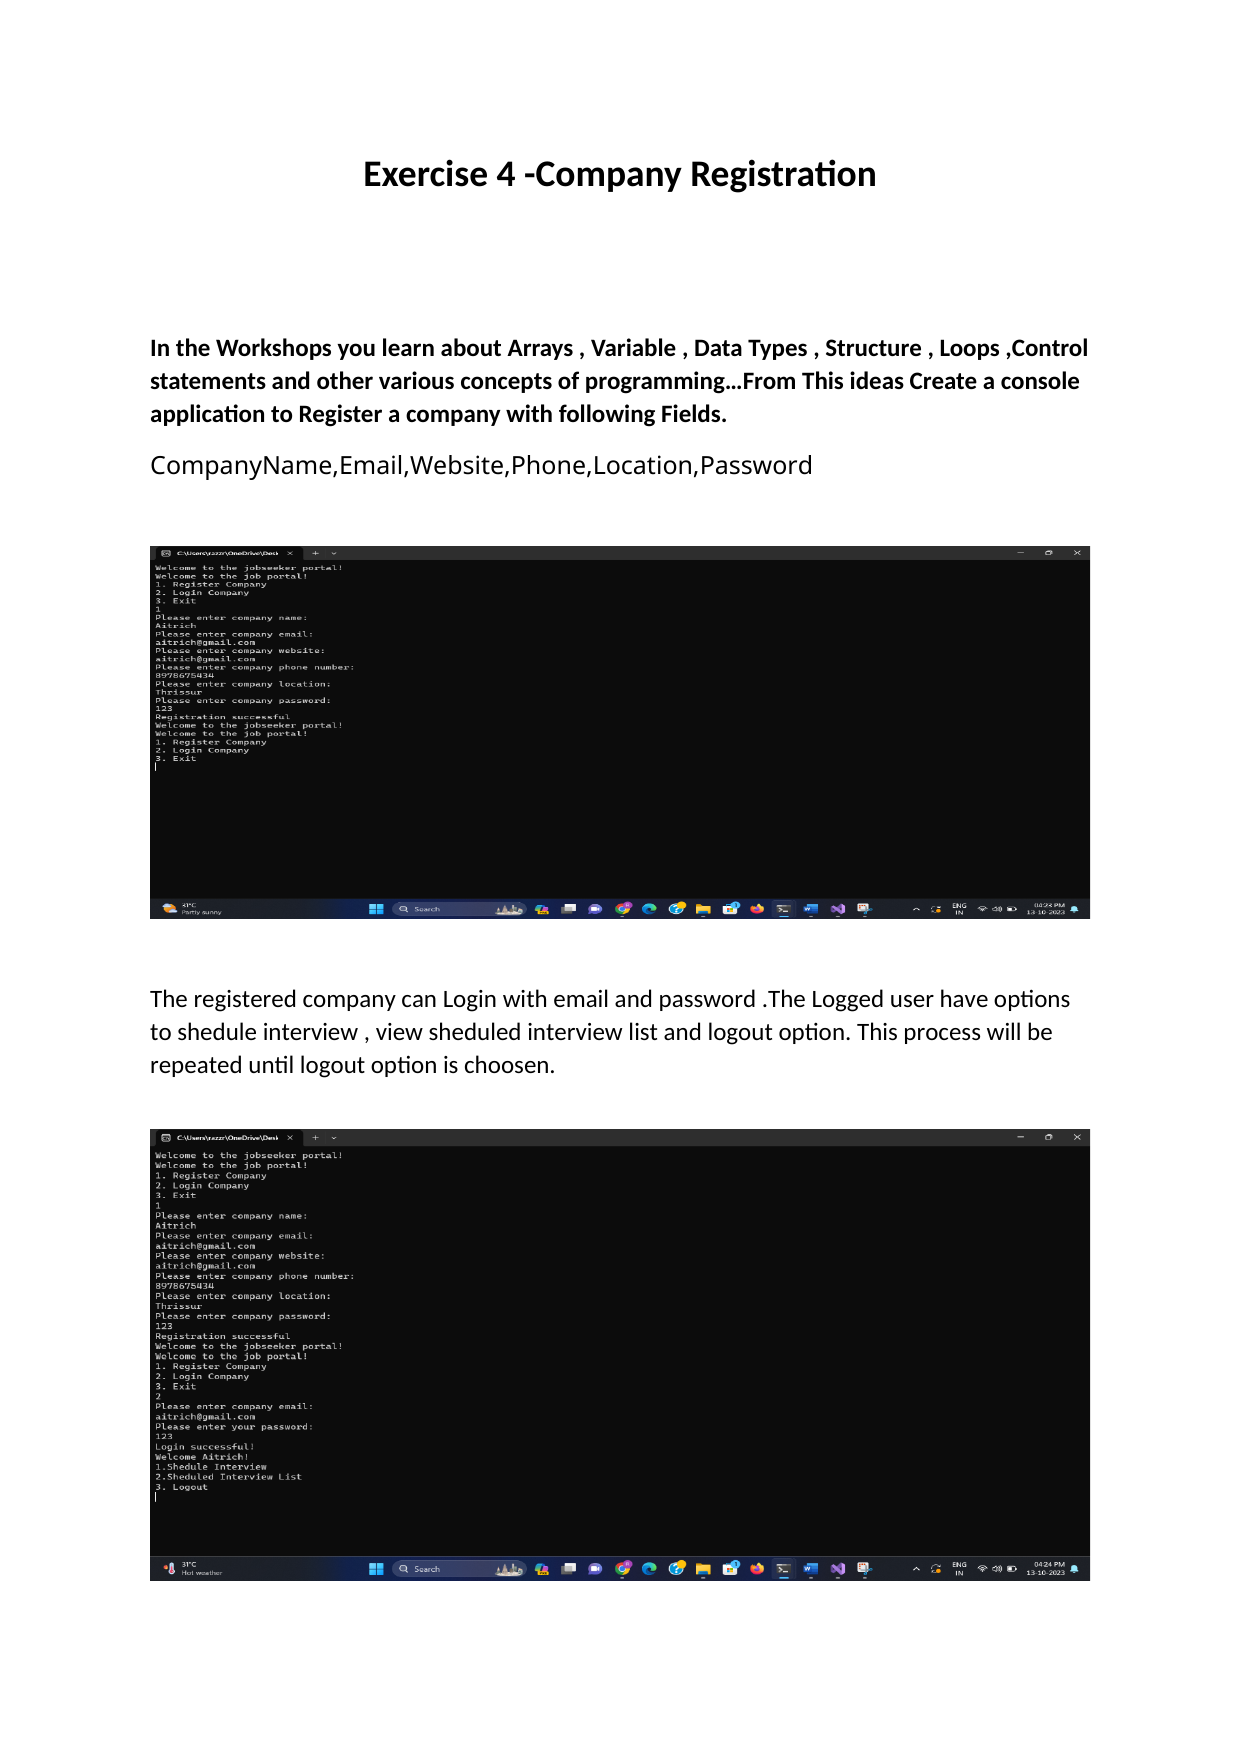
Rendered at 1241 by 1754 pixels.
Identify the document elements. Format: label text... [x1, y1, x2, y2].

text The registered company can Login with email and password .The Logged user have options to shedule interview , view sheduled interview list and logout option. This process will be repeated until logout option is choosen. [150, 983, 1090, 1080]
picture [150, 1129, 1091, 1581]
text In the Workshops you learn about Arrays , Variable , Data Types , Structure , Loops ,Control statements and other various concepts of programming…From This ideas Create a console application to Register a company with following Fields. [150, 332, 1090, 428]
text CompanyName,Email,Website,Phone,Location,Password [150, 447, 1090, 481]
picture [150, 546, 1091, 919]
text Exercise 4 -Company Registration [150, 150, 1090, 196]
